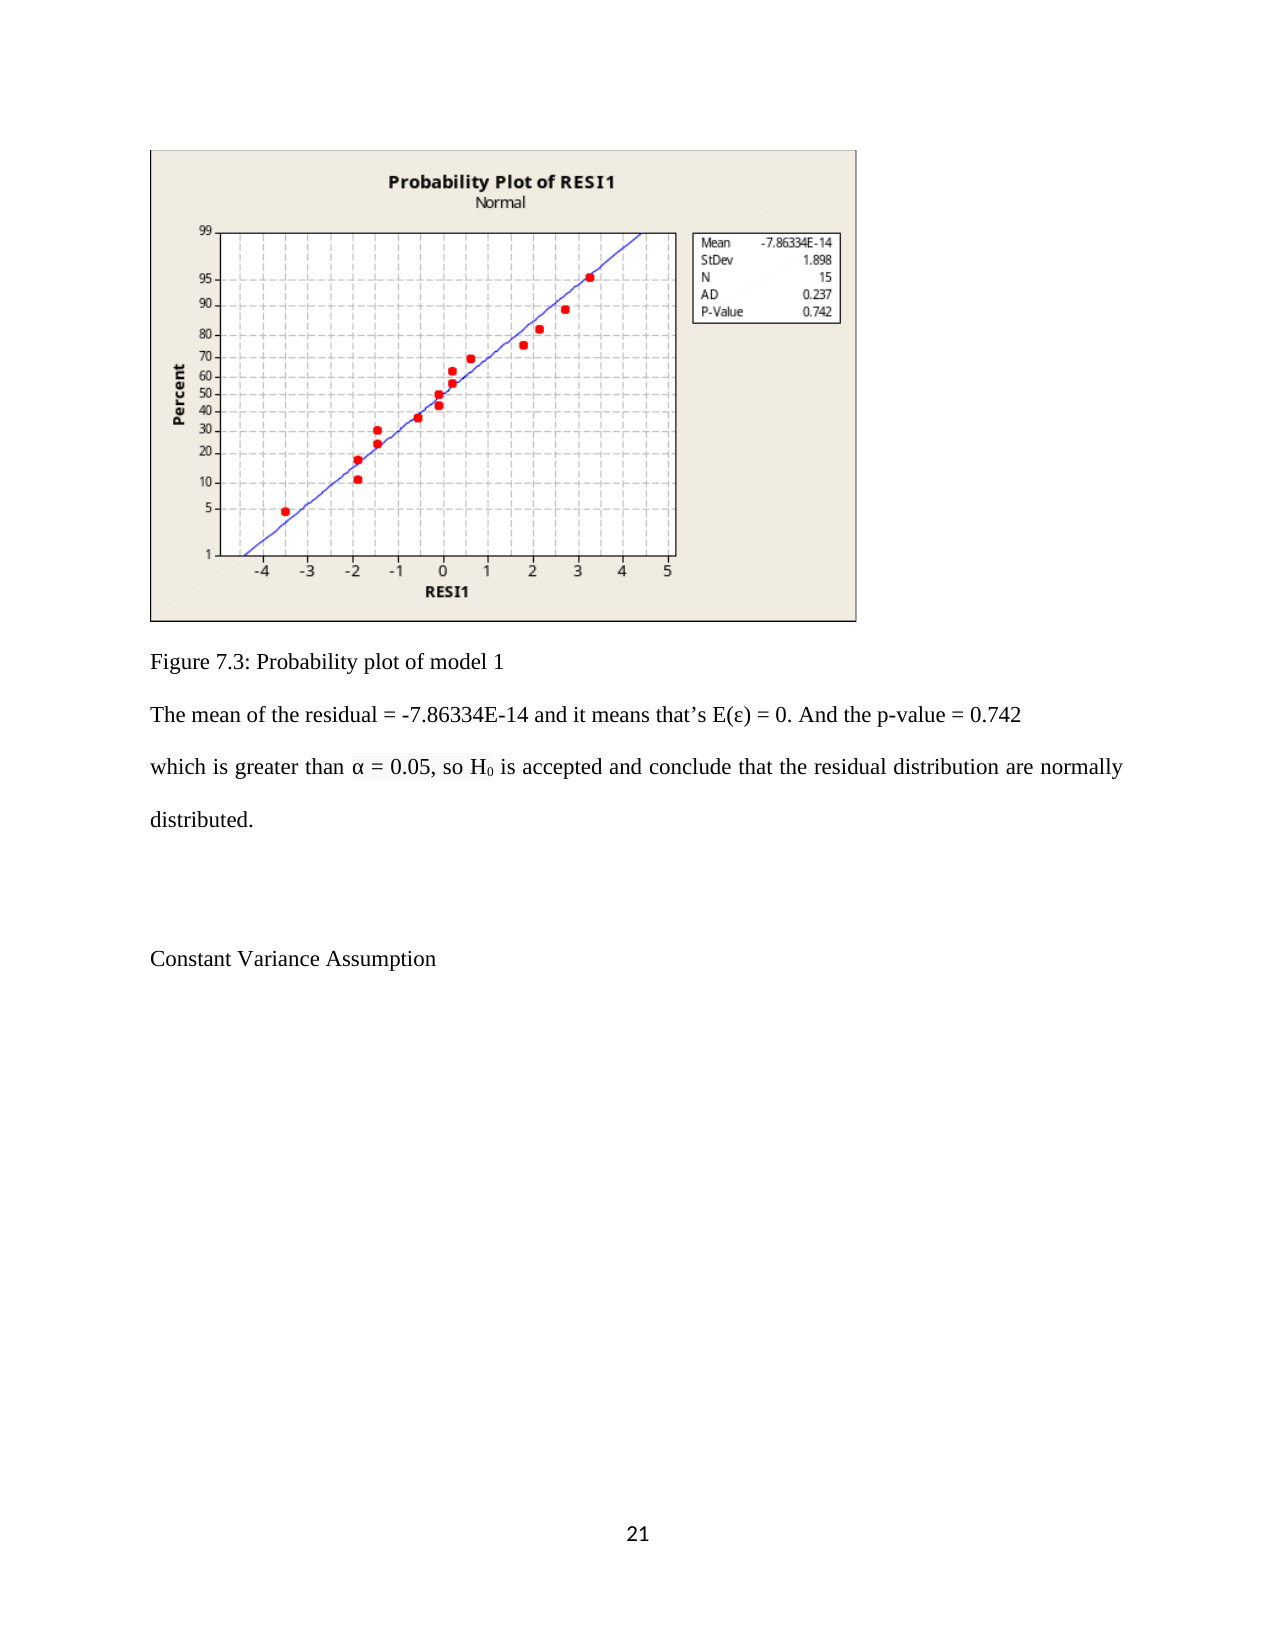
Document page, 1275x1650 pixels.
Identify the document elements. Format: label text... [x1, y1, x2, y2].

text Constant Variance Assumption [150, 945, 1125, 971]
text The mean of the residual = -7.86334E-14 and it means that’s E(ε) = 0. And the p-value = 0.742 [150, 701, 1125, 727]
text Figure 7.3: Probability plot of model 1 [150, 648, 1125, 674]
text which is greater than α = 0.05, so H0 is accepted and conclude that the residual distribution are normally distributed. [150, 753, 1125, 832]
